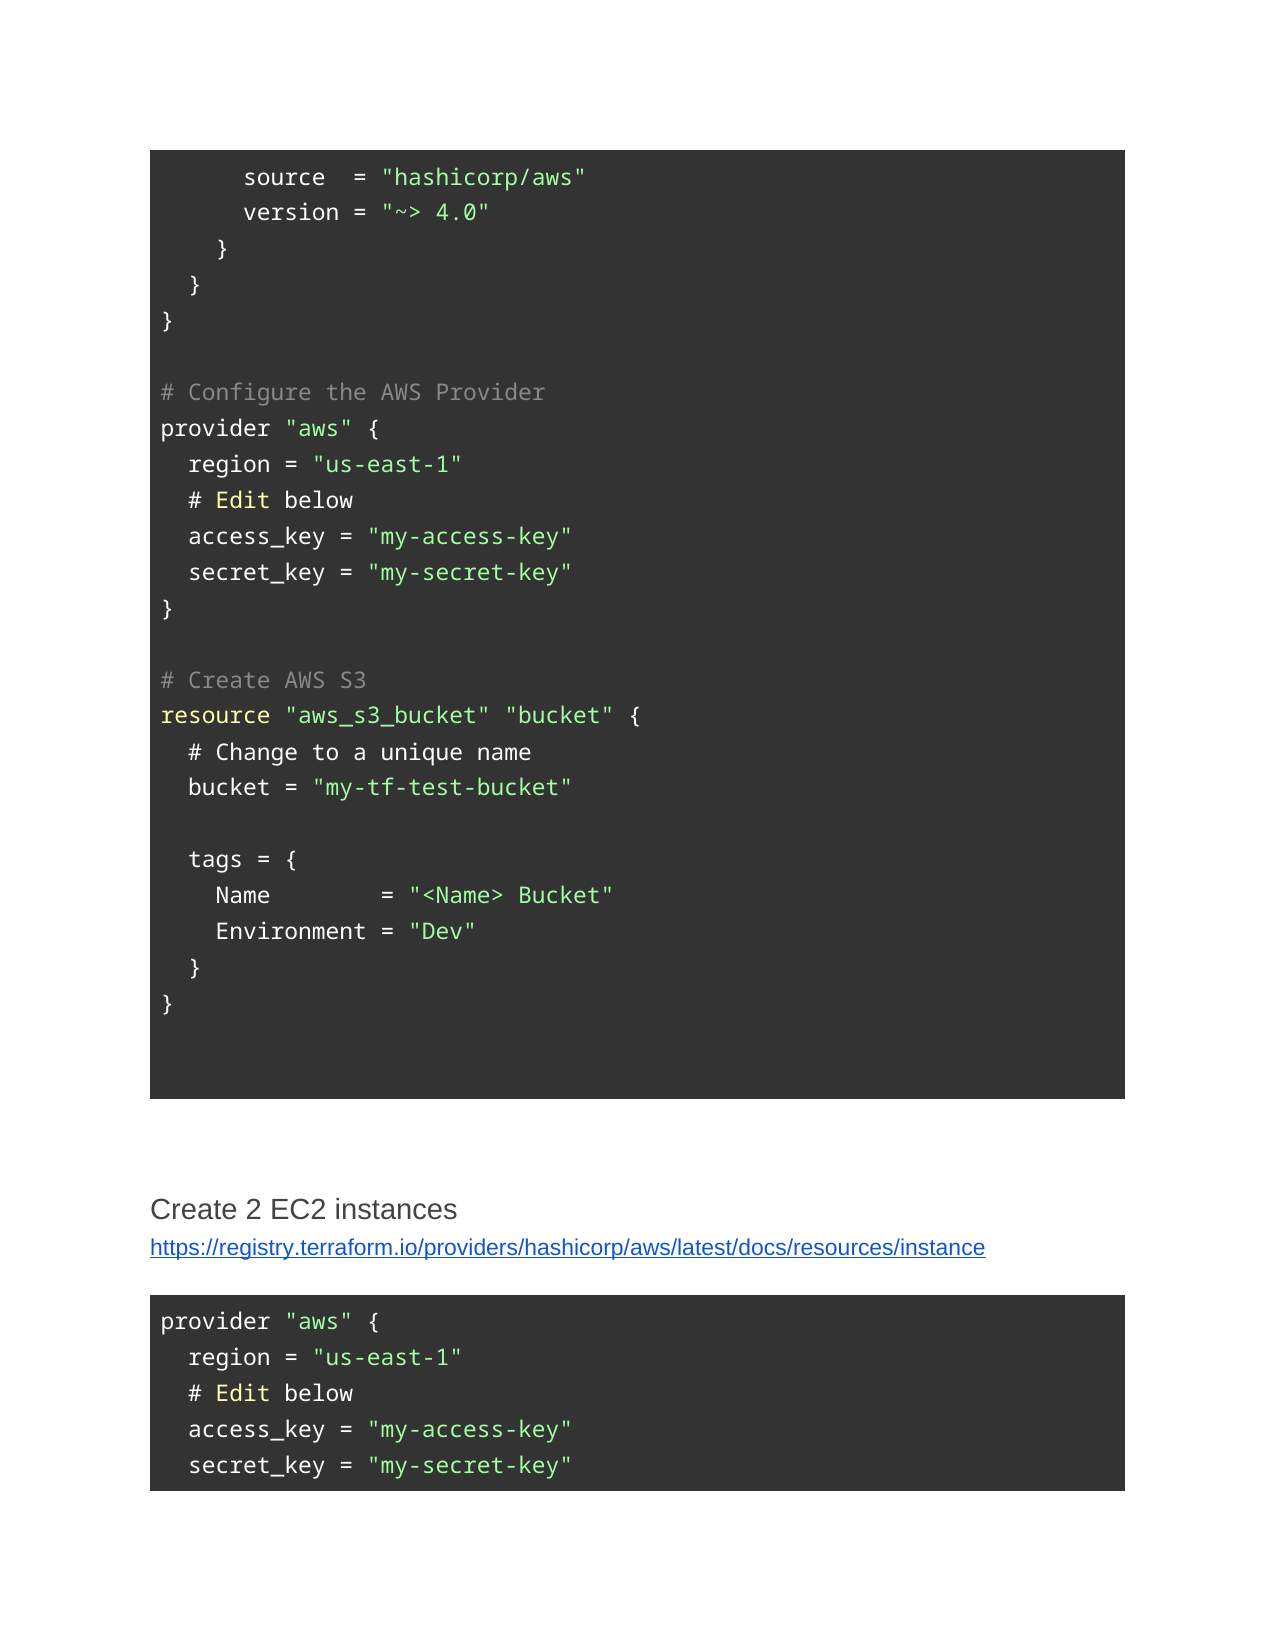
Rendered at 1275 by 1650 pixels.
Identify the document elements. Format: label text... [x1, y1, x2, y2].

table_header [150, 1295, 1125, 1491]
subtitle Create 2 EC2 instances [150, 1192, 1125, 1226]
text https://registry.terraform.io/providers/hashicorp/aws/latest/docs/resources/instance [150, 1234, 1125, 1261]
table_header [150, 150, 1125, 1099]
